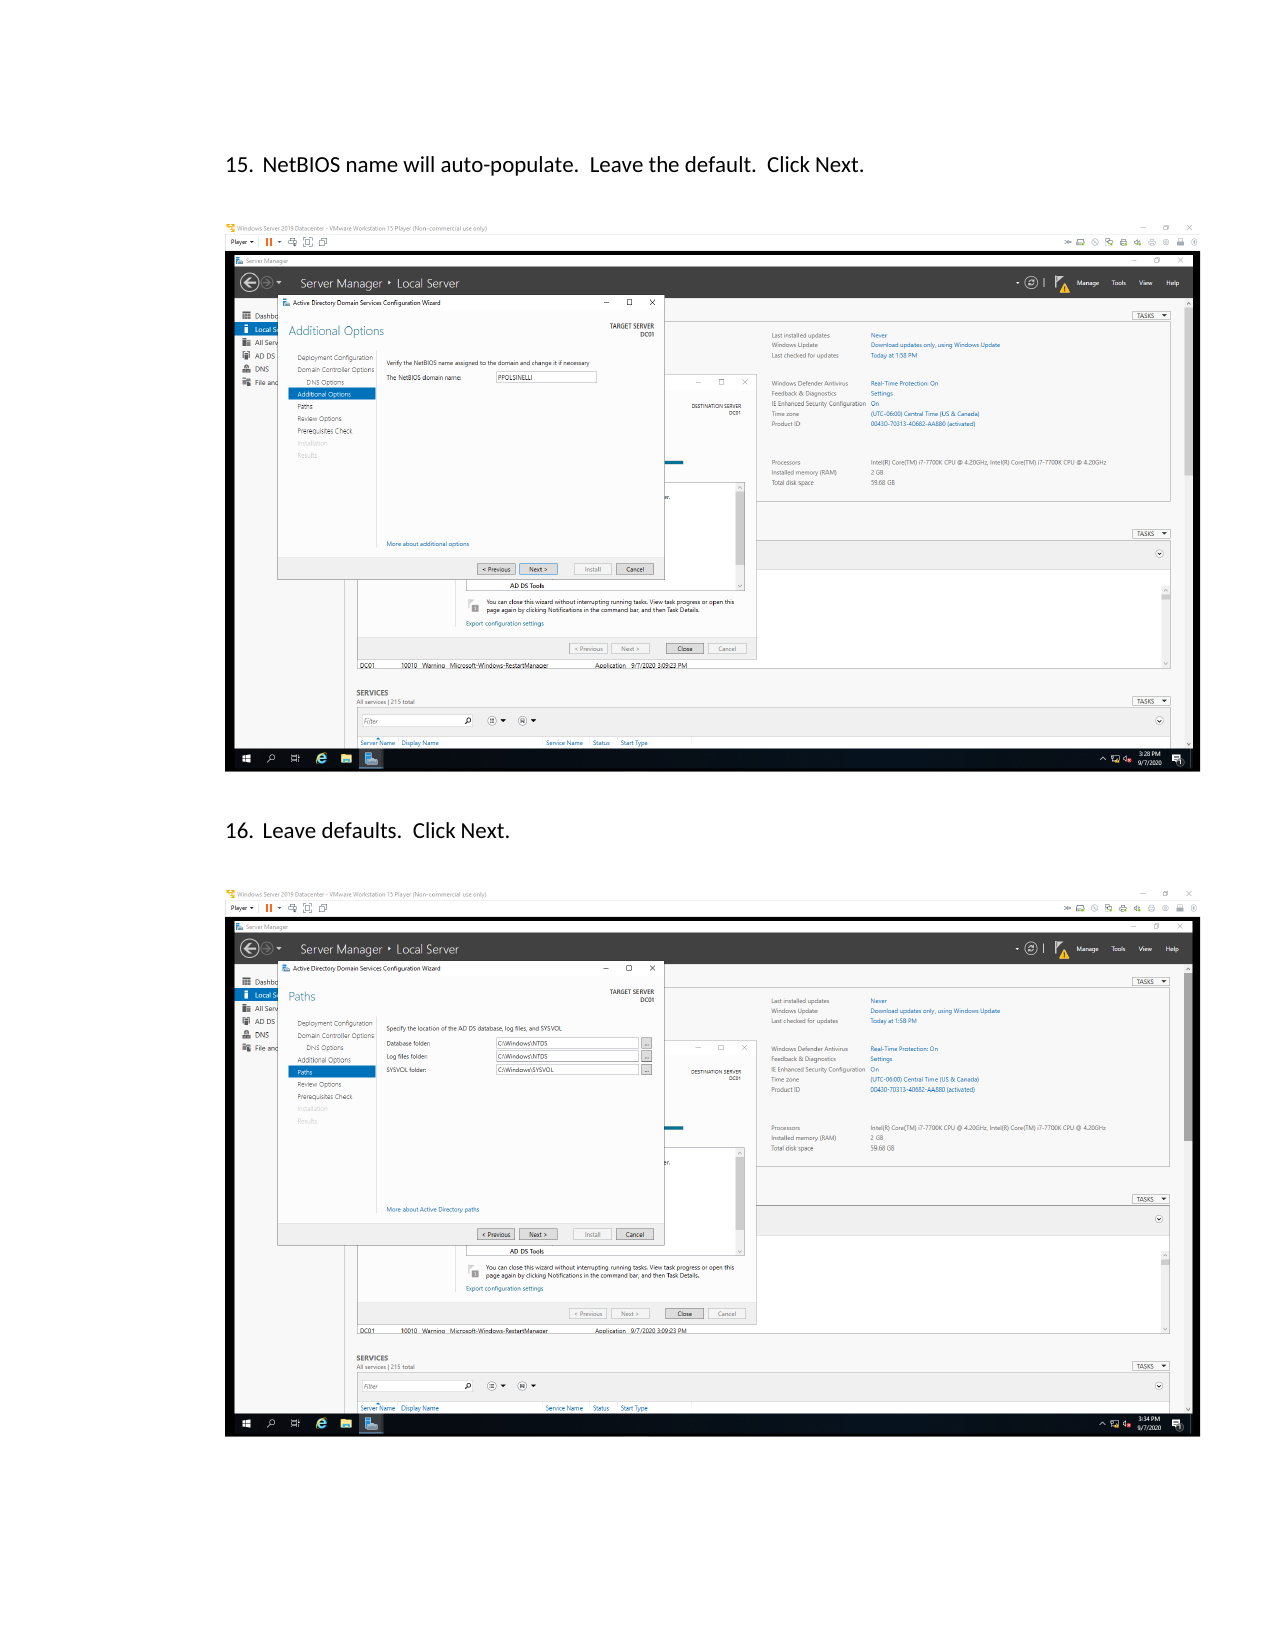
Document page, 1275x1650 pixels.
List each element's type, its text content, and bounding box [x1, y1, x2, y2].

picture [225, 888, 1200, 1437]
list NetBIOS name will auto-populate. Leave the default. Click Next. [225, 150, 1125, 178]
list Leave defaults. Click Next. [225, 816, 1125, 844]
picture [225, 222, 1200, 772]
